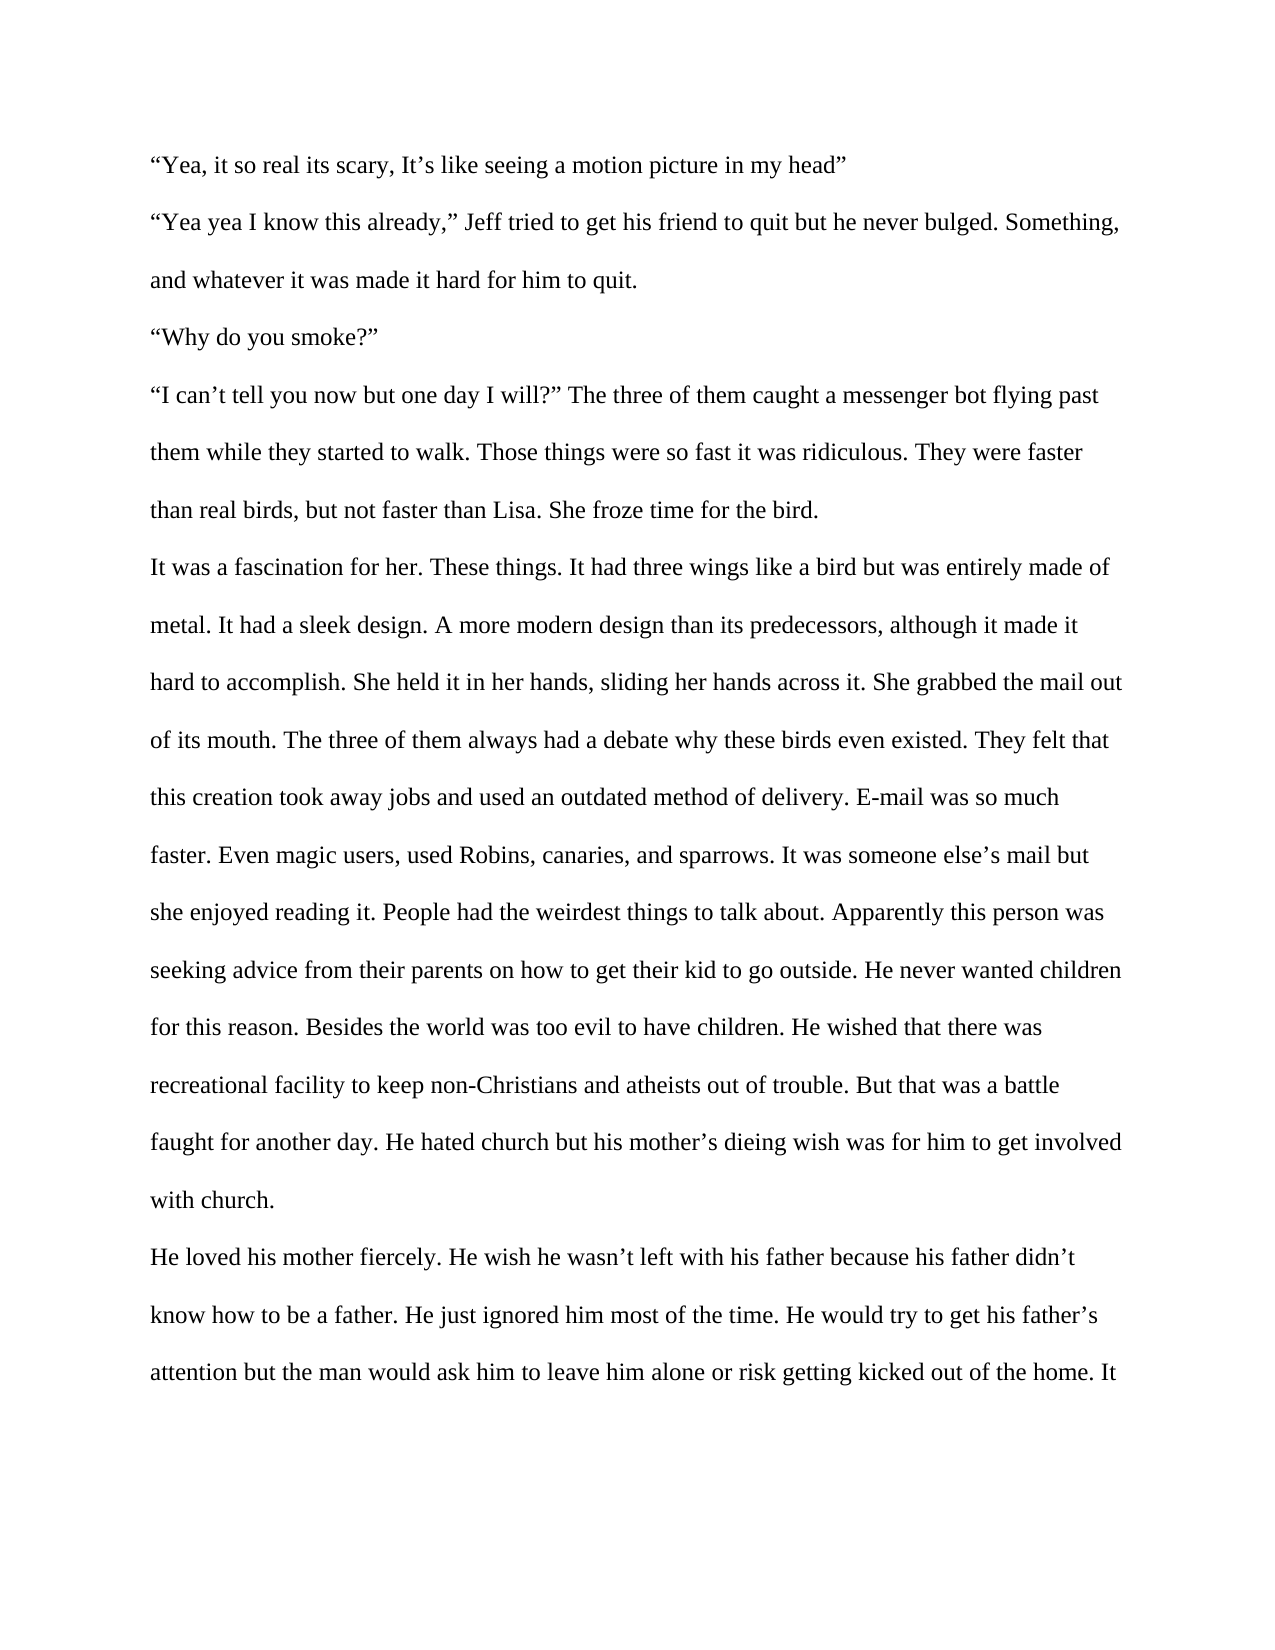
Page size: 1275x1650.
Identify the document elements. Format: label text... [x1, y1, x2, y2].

text “I can’t tell you now but one day I will?” The three of them caught a messenger bot flying past them while they started to walk. Those things were so fast it was ridiculous. They were faster than real birds, but not faster than Lisa. She froze time for the bird. [150, 380, 1125, 524]
text “Yea yea I know this already,” Jeff tried to get his friend to quit but he never bulged. Something, and whatever it was made it hard for him to quit. [150, 207, 1125, 294]
text “Yea, it so real its scary, It’s like seeing a motion picture in my head” [150, 150, 1125, 179]
text “Why do you smoke?” [150, 322, 1125, 351]
text It was a fascination for her. These things. It had three wings like a bird but was entirely made of metal. It had a sleek design. A more modern design than its predecessors, although it made it hard to accomplish. She held it in her hands, sliding her hands across it. She grabbed the mail out of its mouth. The three of them always had a debate why these birds even existed. They felt that this creation took away jobs and used an outdated method of delivery. E-mail was so much faster. Even magic users, used Robins, canaries, and sparrows. It was someone else’s mail but she enjoyed reading it. People had the weirdest things to talk about. Apparently this person was seeking advice from their parents on how to get their kid to go outside. He never wanted children for this reason. Besides the world was too evil to have children. He wished that there was recreational facility to keep non-Christians and atheists out of trouble. But that was a battle faught for another day. He hated church but his mother’s dieing wish was for him to get involved with church. [150, 552, 1125, 1214]
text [150, 1242, 1125, 1386]
